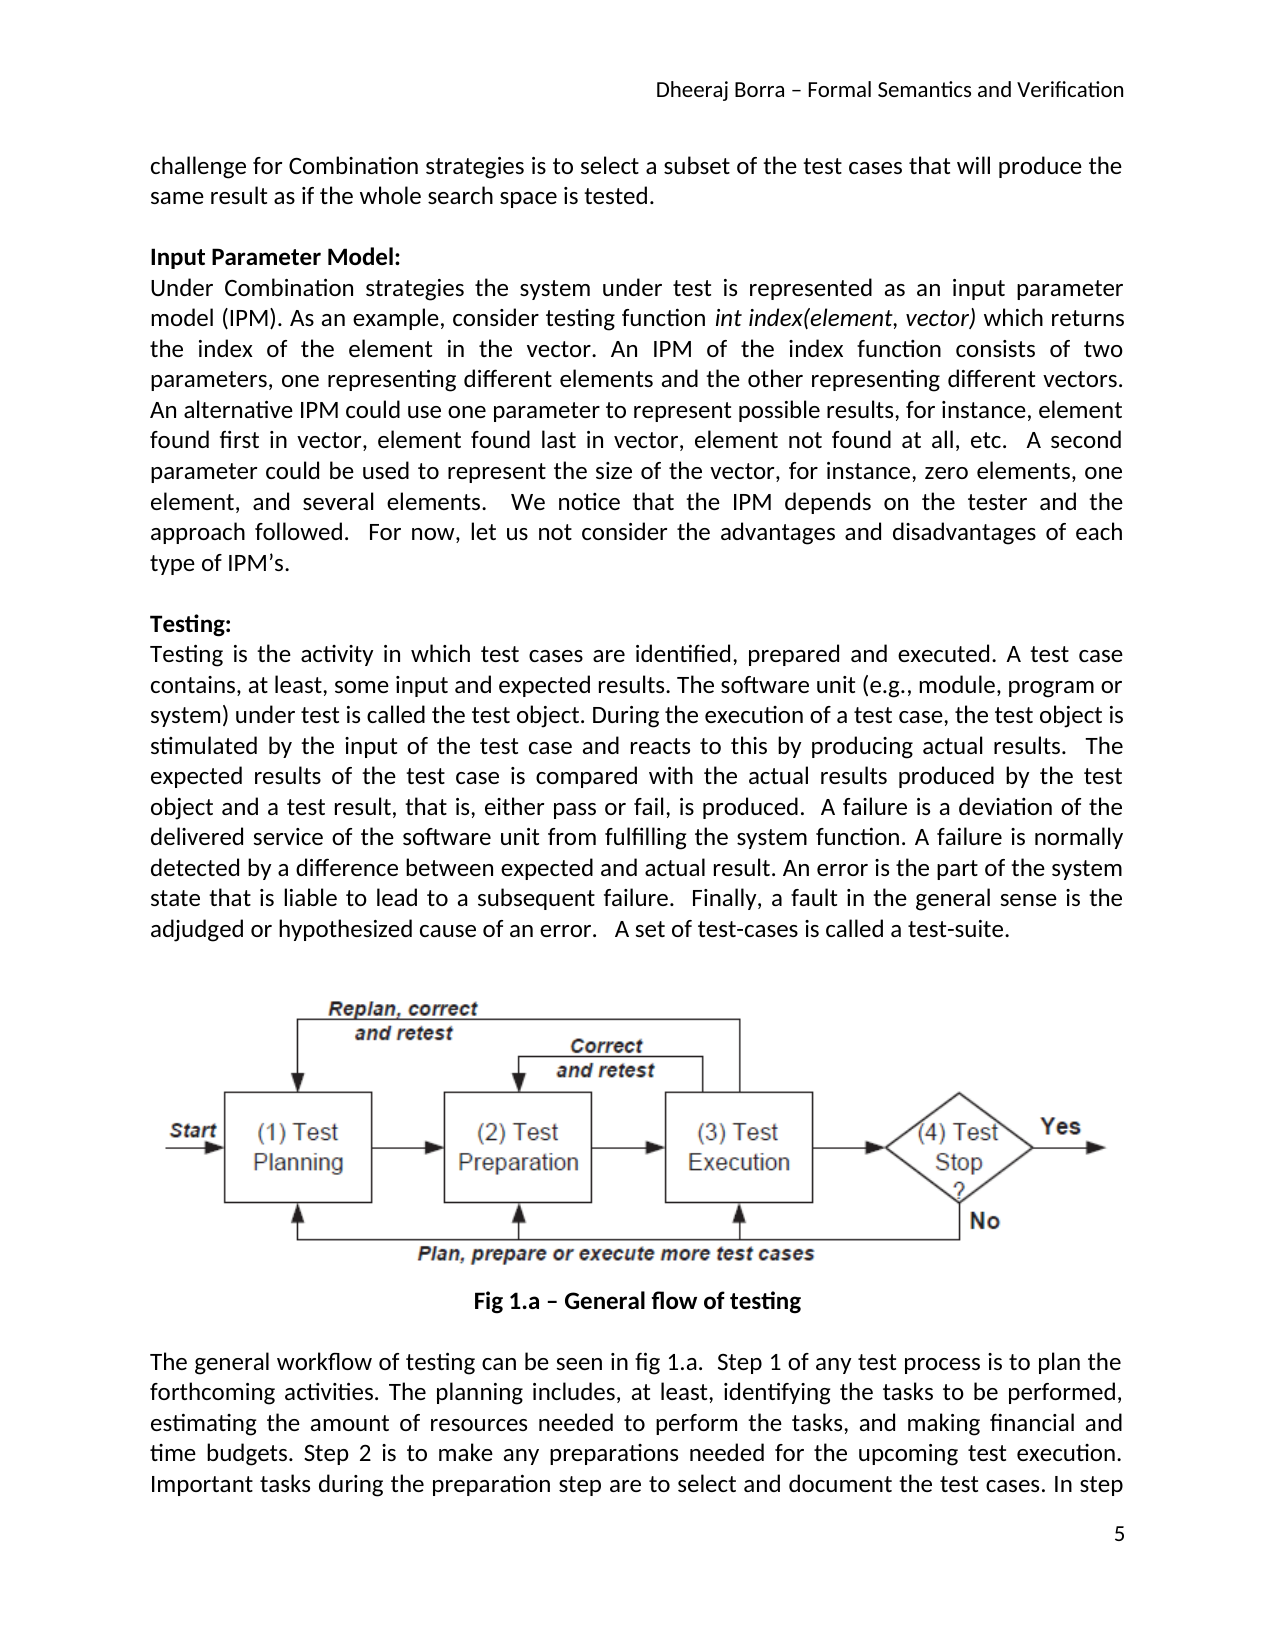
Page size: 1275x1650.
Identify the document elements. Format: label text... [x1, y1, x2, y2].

text Under Combination strategies the system under test is represented as an input parameter model (IPM). As an example, consider testing function int index(element, vector) which returns the index of the element in the vector. An IPM of the index function consists of two parameters, one representing different elements and the other representing different vectors. An alternative IPM could use one parameter to represent possible results, for instance, element found first in vector, element found last in vector, element not found at all, etc. A second parameter could be used to represent the size of the vector, for instance, zero elements, one element, and several elements. We notice that the IPM depends on the tester and the approach followed. For now, let us not consider the advantages and disadvantages of each type of IPM’s. [150, 272, 1125, 577]
text Fig 1.a – General flow of testing [150, 1285, 1125, 1315]
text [150, 1346, 1125, 1498]
text Testing is the activity in which test cases are identified, prepared and executed. A test case contains, at least, some input and expected results. The software unit (e.g., module, program or system) under test is called the test object. During the execution of a test case, the test object is stimulated by the input of the test case and reacts to this by producing actual results. The expected results of the test case is compared with the actual results produced by the test object and a test result, that is, either pass or fail, is produced. A failure is a deviation of the delivered service of the software unit from fulfilling the system function. A failure is normally detected by a difference between expected and actual result. An error is the part of the system state that is liable to lead to a subsequent failure. Finally, a fault in the general sense is the adjudged or hypothesized cause of an error. A set of test-cases is called a test-suite. [150, 638, 1125, 943]
text Input Parameter Model: [150, 242, 1125, 272]
text Testing: [150, 608, 1125, 638]
picture [150, 974, 1125, 1285]
